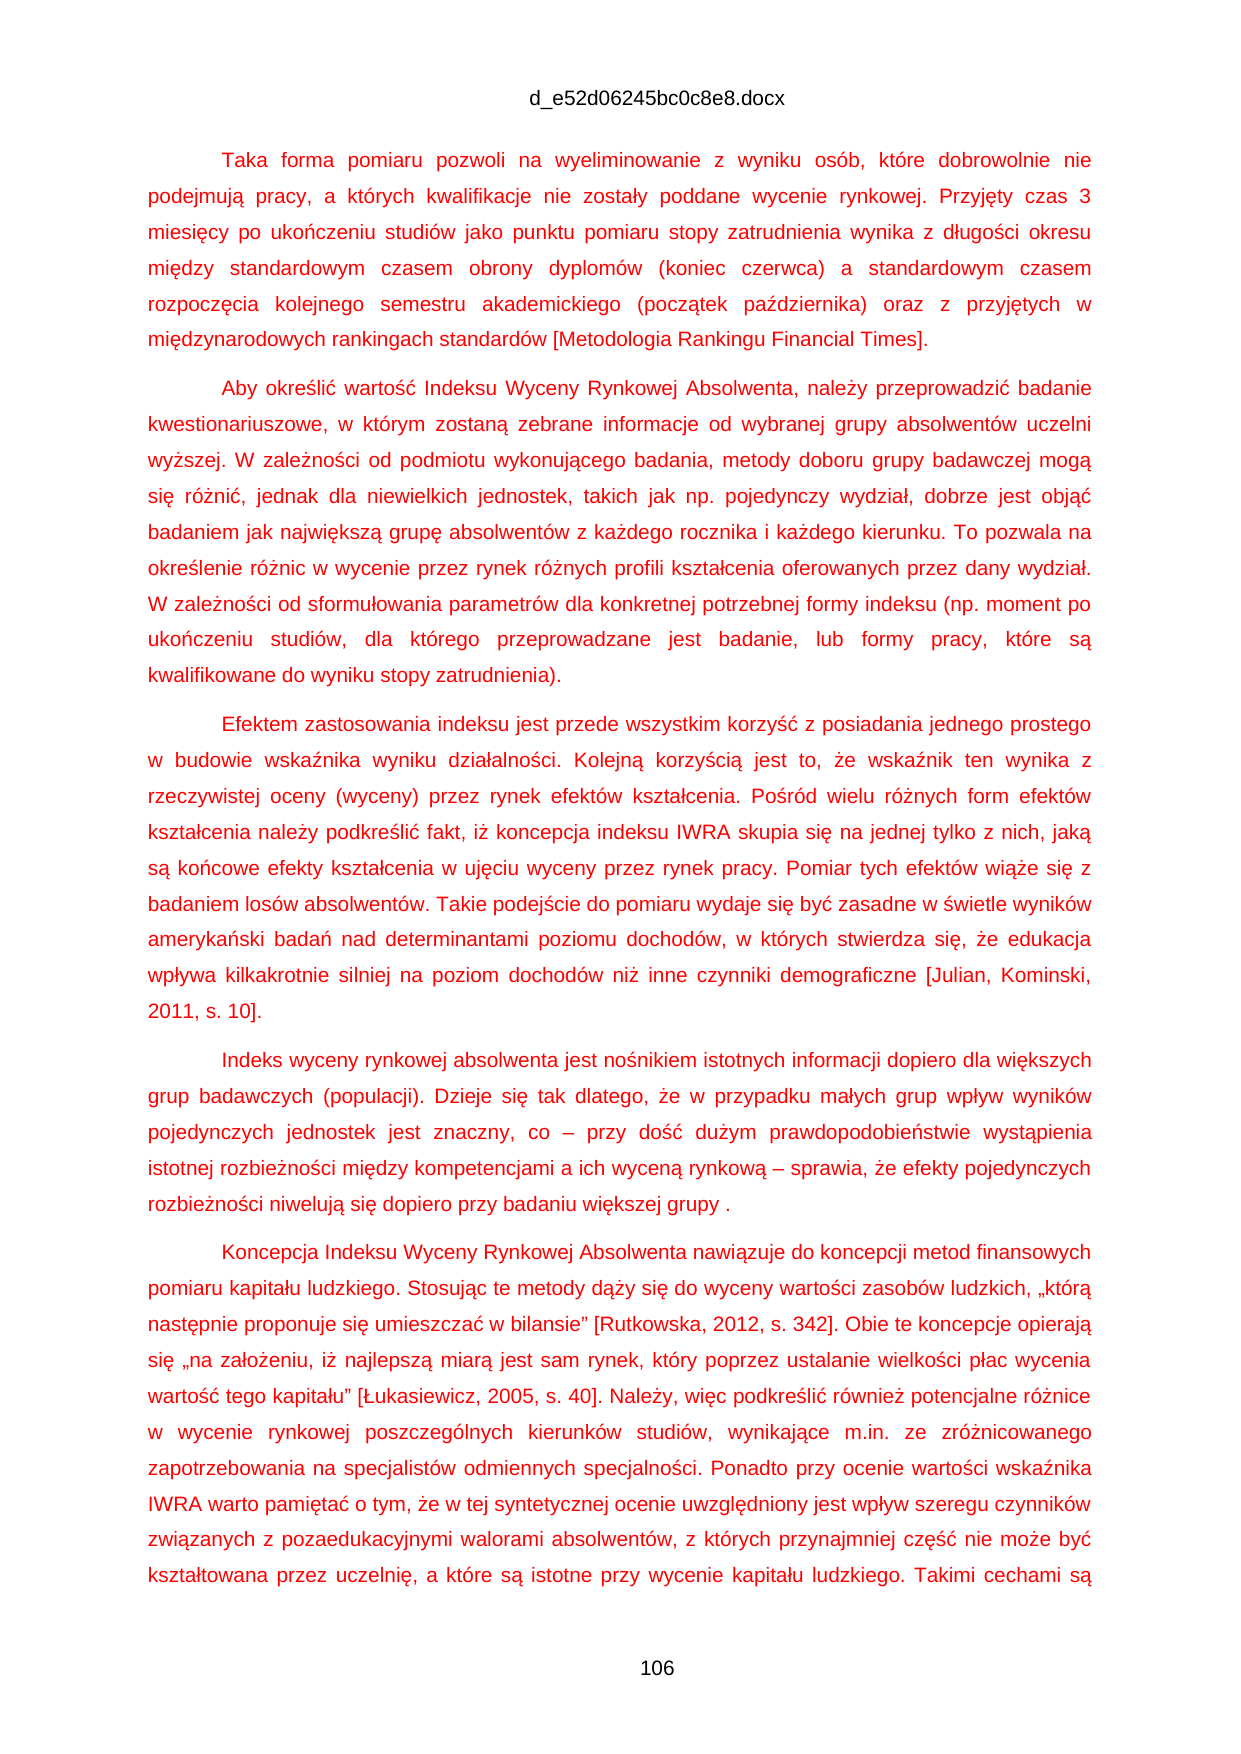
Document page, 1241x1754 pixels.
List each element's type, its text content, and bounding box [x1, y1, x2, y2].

text Efektem zastosowania indeksu jest przede wszystkim korzyść z posiadania jednego prostego w budowie wskaźnika wyniku działalności. Kolejną korzyścią jest to, że wskaźnik ten wynika z rzeczywistej oceny (wyceny) przez rynek efektów kształcenia. Pośród wielu różnych form efektów kształcenia należy podkreślić fakt, iż koncepcja indeksu IWRA skupia się na jednej tylko z nich, jaką są końcowe efekty kształcenia w ujęciu wyceny przez rynek pracy. Pomiar tych efektów wiąże się z badaniem losów absolwentów. Takie podejście do pomiaru wydaje się być zasadne w świetle wyników amerykański badań nad determinantami poziomu dochodów, w których stwierdza się, że edukacja wpływa kilkakrotnie silniej na poziom dochodów niż inne czynniki demograficzne [Julian, Kominski, 2011, s. 10]. [148, 712, 1093, 1023]
text Indeks wyceny rynkowej absolwenta jest nośnikiem istotnych informacji dopiero dla większych grup badawczych (populacji). Dzieje się tak dlatego, że w przypadku małych grup wpływ wyników pojedynczych jednostek jest znaczny, co – przy dość dużym prawdopodobieństwie wystąpienia istotnej rozbieżności między kompetencjami a ich wyceną rynkową – sprawia, że efekty pojedynczych rozbieżności niwelują się dopiero przy badaniu większej grupy . [148, 1048, 1093, 1215]
text Aby określić wartość Indeksu Wyceny Rynkowej Absolwenta, należy przeprowadzić badanie kwestionariuszowe, w którym zostaną zebrane informacje od wybranej grupy absolwentów uczelni wyższej. W zależności od podmiotu wykonującego badania, metody doboru grupy badawczej mogą się różnić, jednak dla niewielkich jednostek, takich jak np. pojedynczy wydział, dobrze jest objąć badaniem jak największą grupę absolwentów z każdego rocznika i każdego kierunku. To pozwala na określenie różnic w wycenie przez rynek różnych profili kształcenia oferowanych przez dany wydział. W zależności od sformułowania parametrów dla konkretnej potrzebnej formy indeksu (np. moment po ukończeniu studiów, dla którego przeprowadzane jest badanie, lub formy pracy, które są kwalifikowane do wyniku stopy zatrudnienia). [148, 376, 1093, 687]
text Taka forma pomiaru pozwoli na wyeliminowanie z wyniku osób, które dobrowolnie nie podejmują pracy, a których kwalifikacje nie zostały poddane wycenie rynkowej. Przyjęty czas 3 miesięcy po ukończeniu studiów jako punktu pomiaru stopy zatrudnienia wynika z długości okresu między standardowym czasem obrony dyplomów (koniec czerwca) a standardowym czasem rozpoczęcia kolejnego semestru akademickiego (początek października) oraz z przyjętych w międzynarodowych rankingach standardów [Metodologia Rankingu Financial Times]. [148, 148, 1093, 351]
